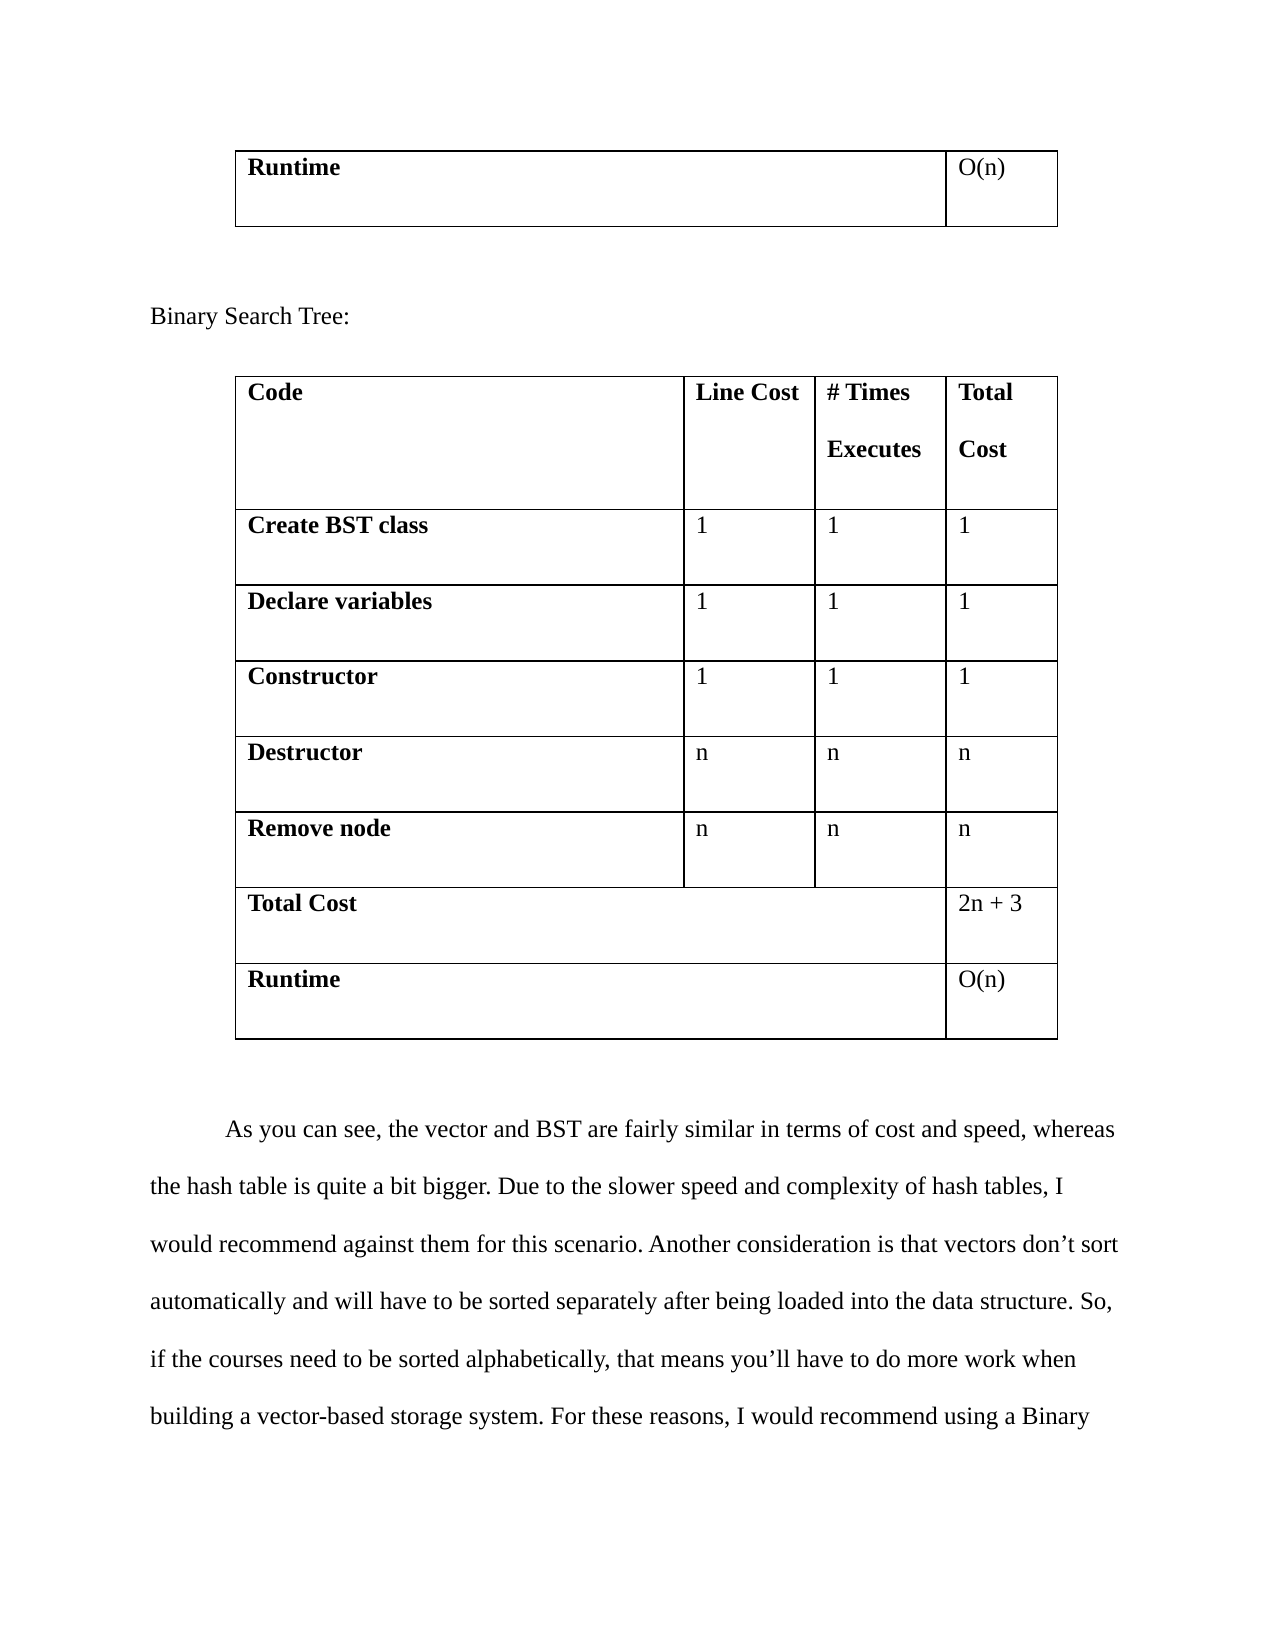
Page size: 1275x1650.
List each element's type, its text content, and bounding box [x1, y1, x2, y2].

table_cell 1 [947, 510, 1057, 584]
table_cell 1 [816, 586, 945, 660]
table_cell 1 [816, 662, 945, 736]
table_cell Runtime [236, 964, 945, 1038]
table_cell Destructor [236, 737, 683, 811]
table_cell n [816, 737, 945, 811]
table_cell Create BST class [236, 510, 683, 584]
table_cell Constructor [236, 662, 683, 736]
table_cell n [816, 813, 945, 887]
table_cell 1 [685, 586, 814, 660]
table_header # Times Executes [816, 377, 945, 509]
table_cell O(n) [947, 152, 1057, 226]
table_cell n [685, 737, 814, 811]
table_header Total Cost [947, 377, 1057, 509]
table_cell Remove node [236, 813, 683, 887]
table_cell n [685, 813, 814, 887]
table_header Code [236, 377, 683, 509]
table_cell 1 [685, 510, 814, 584]
table_cell 1 [816, 510, 945, 584]
table_cell Runtime [236, 152, 945, 226]
table_cell 1 [947, 662, 1057, 736]
table_cell n [947, 813, 1057, 887]
table_cell 1 [947, 586, 1057, 660]
table_cell Declare variables [236, 586, 683, 660]
table_cell 2n + 3 [947, 888, 1057, 962]
table_cell 1 [685, 662, 814, 736]
table_cell Total Cost [236, 888, 945, 962]
table_cell O(n) [947, 964, 1057, 1038]
table_header Line Cost [685, 377, 814, 509]
table_cell n [947, 737, 1057, 811]
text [150, 1114, 1125, 1430]
text Binary Search Tree: [150, 301, 1125, 330]
